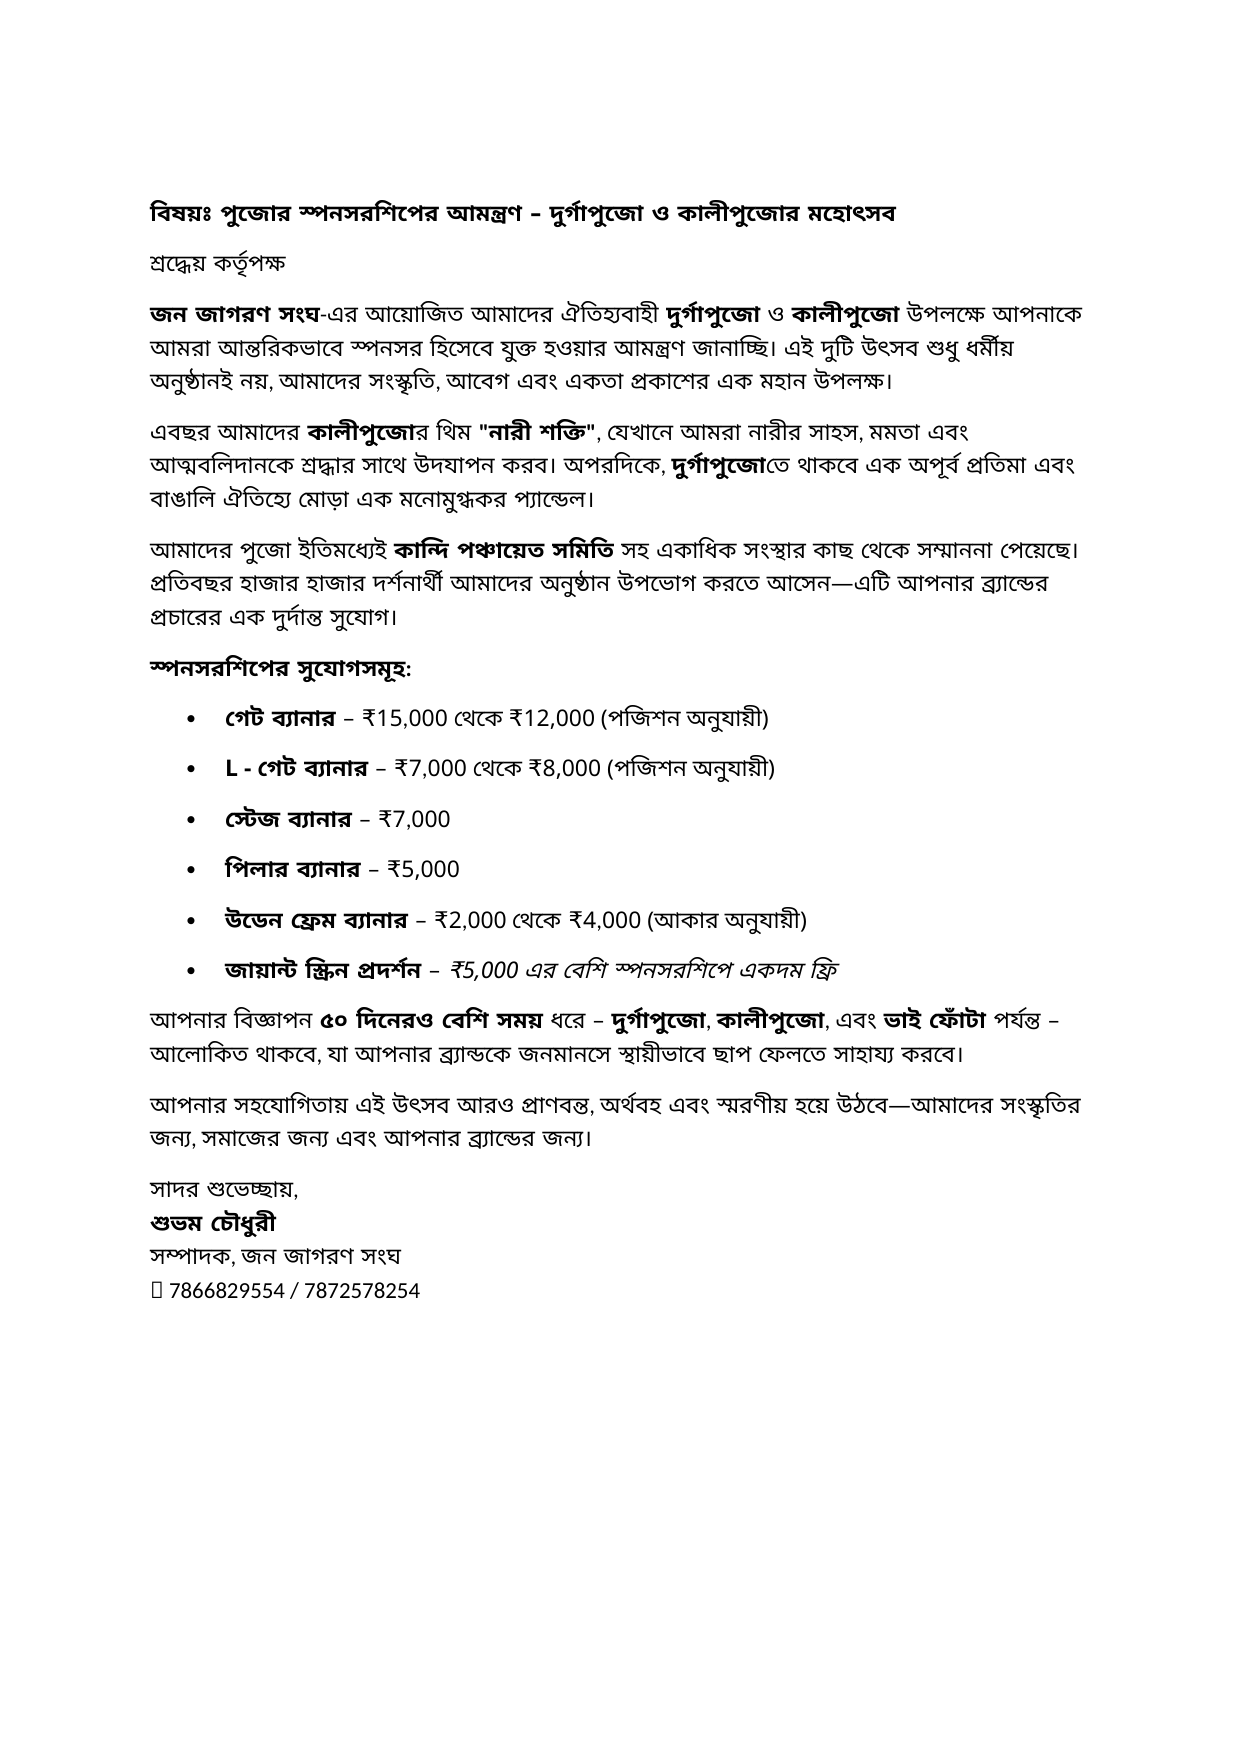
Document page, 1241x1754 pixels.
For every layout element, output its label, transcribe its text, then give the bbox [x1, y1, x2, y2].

text স্পনসরশিপের সুযোগসমূহ: [150, 651, 1090, 683]
text আপনার সহযোগিতায় এই উৎসব আরও প্রাণবন্ত, অর্থবহ এবং স্মরণীয় হয়ে উঠবে—আমাদের সংস্কৃতির জন্য, সমাজের জন্য এবং আপনার ব্র্যান্ডের জন্য। [150, 1088, 1090, 1153]
list পিলার ব্যানার – ₹5,000 [187, 853, 1090, 884]
text এবছর আমাদের কালীপুজোর থিম "নারী শক্তি", যেখানে আমরা নারীর সাহস, মমতা এবং আত্মবলিদানকে শ্রদ্ধার সাথে উদযাপন করব। অপরদিকে, দুর্গাপুজোতে থাকবে এক অপূর্ব প্রতিমা এবং বাঙালি ঐতিহ্যে মোড়া এক মনোমুগ্ধকর প্যান্ডেল। [150, 416, 1090, 514]
text জন জাগরণ সংঘ-এর আয়োজিত আমাদের ঐতিহ্যবাহী দুর্গাপুজো ও কালীপুজো উপলক্ষে আপনাকে আমরা আন্তরিকভাবে স্পনসর হিসেবে যুক্ত হওয়ার আমন্ত্রণ জানাচ্ছি। এই দুটি উৎসব শুধু ধর্মীয় অনুষ্ঠানই নয়, আমাদের সংস্কৃতি, আবেগ এবং একতা প্রকাশের এক মহান উপলক্ষ। [150, 298, 1090, 396]
text আপনার বিজ্ঞাপন ৫০ দিনেরও বেশি সময় ধরে – দুর্গাপুজো, কালীপুজো, এবং ভাই ফোঁটা পর্যন্ত – আলোকিত থাকবে, যা আপনার ব্র্যান্ডকে জনমানসে স্থায়ীভাবে ছাপ ফেলতে সাহায্য করবে। [150, 1004, 1090, 1069]
list জায়ান্ট স্ক্রিন প্রদর্শন – ₹5,000 এর বেশি স্পনসরশিপে একদম ফ্রি [187, 954, 1090, 985]
list L - গেট ব্যানার – ₹7,000 থেকে ₹8,000 (পজিশন অনুযায়ী) [187, 752, 1090, 783]
list স্টেজ ব্যানার – ₹7,000 [187, 803, 1090, 834]
text শ্রদ্ধেয় কর্তৃপক্ষ [150, 247, 1090, 278]
text সাদর শুভেচ্ছায়, শুভম চৌধুরী সম্পাদক, জন জাগরণ সংঘ 📞 7866829554 / 7872578254 [150, 1173, 1090, 1305]
text আমাদের পুজো ইতিমধ্যেই কান্দি পঞ্চায়েত সমিতি সহ একাধিক সংস্থার কাছ থেকে সম্মাননা পেয়েছে। প্রতিবছর হাজার হাজার দর্শনার্থী আমাদের অনুষ্ঠান উপভোগ করতে আসেন—এটি আপনার ব্র্যান্ডের প্রচারের এক দুর্দান্ত সুযোগ। [150, 533, 1090, 632]
text বিষয়ঃ পুজোর স্পনসরশিপের আমন্ত্রণ – দুর্গাপুজো ও কালীপুজোর মহোৎসব [150, 197, 1090, 228]
list উডেন ফ্রেম ব্যানার – ₹2,000 থেকে ₹4,000 (আকার অনুযায়ী) [187, 903, 1090, 935]
list গেট ব্যানার – ₹15,000 থেকে ₹12,000 (পজিশন অনুযায়ী) [187, 702, 1090, 733]
